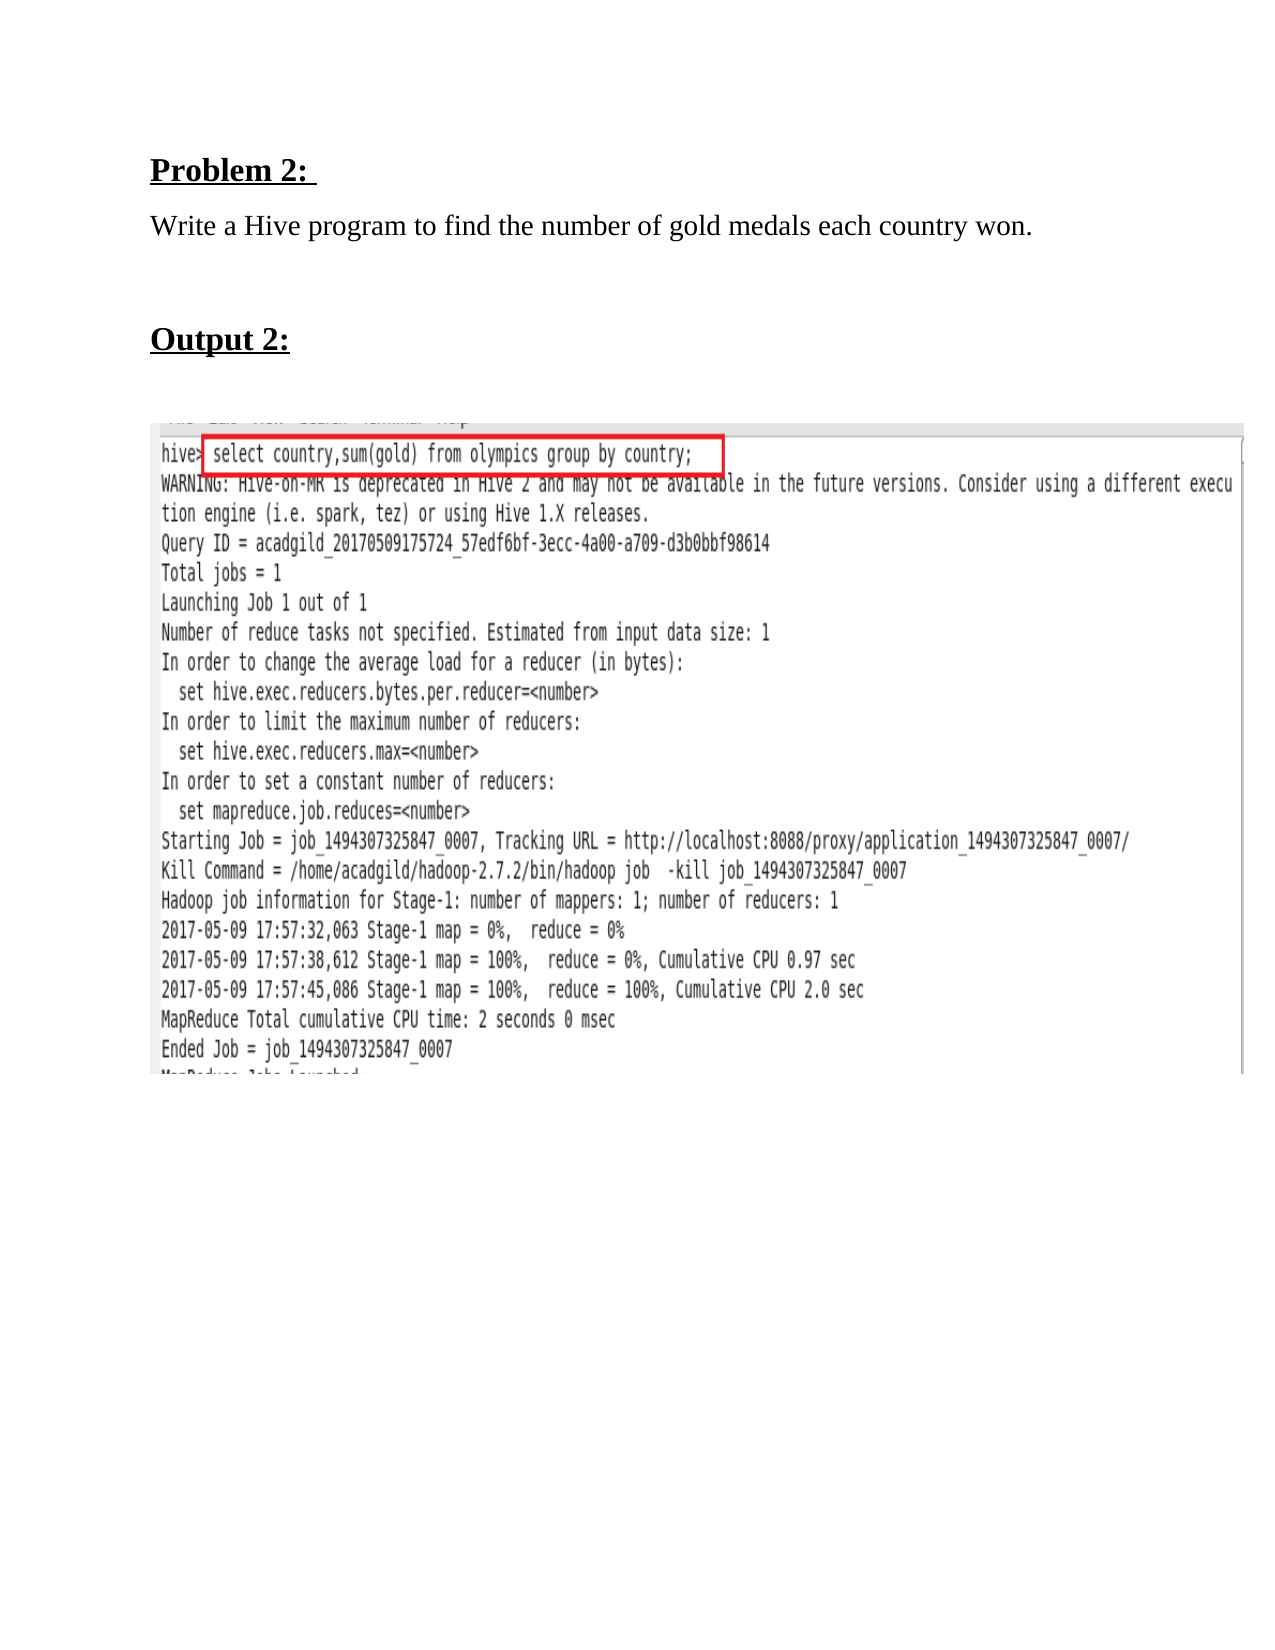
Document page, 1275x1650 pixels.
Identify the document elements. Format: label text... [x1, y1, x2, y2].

text Problem 2: [150, 150, 1125, 188]
text Output 2: [150, 319, 1125, 357]
text Write a Hive program to find the number of gold medals each country won. [150, 208, 1125, 242]
picture [150, 423, 1244, 1074]
